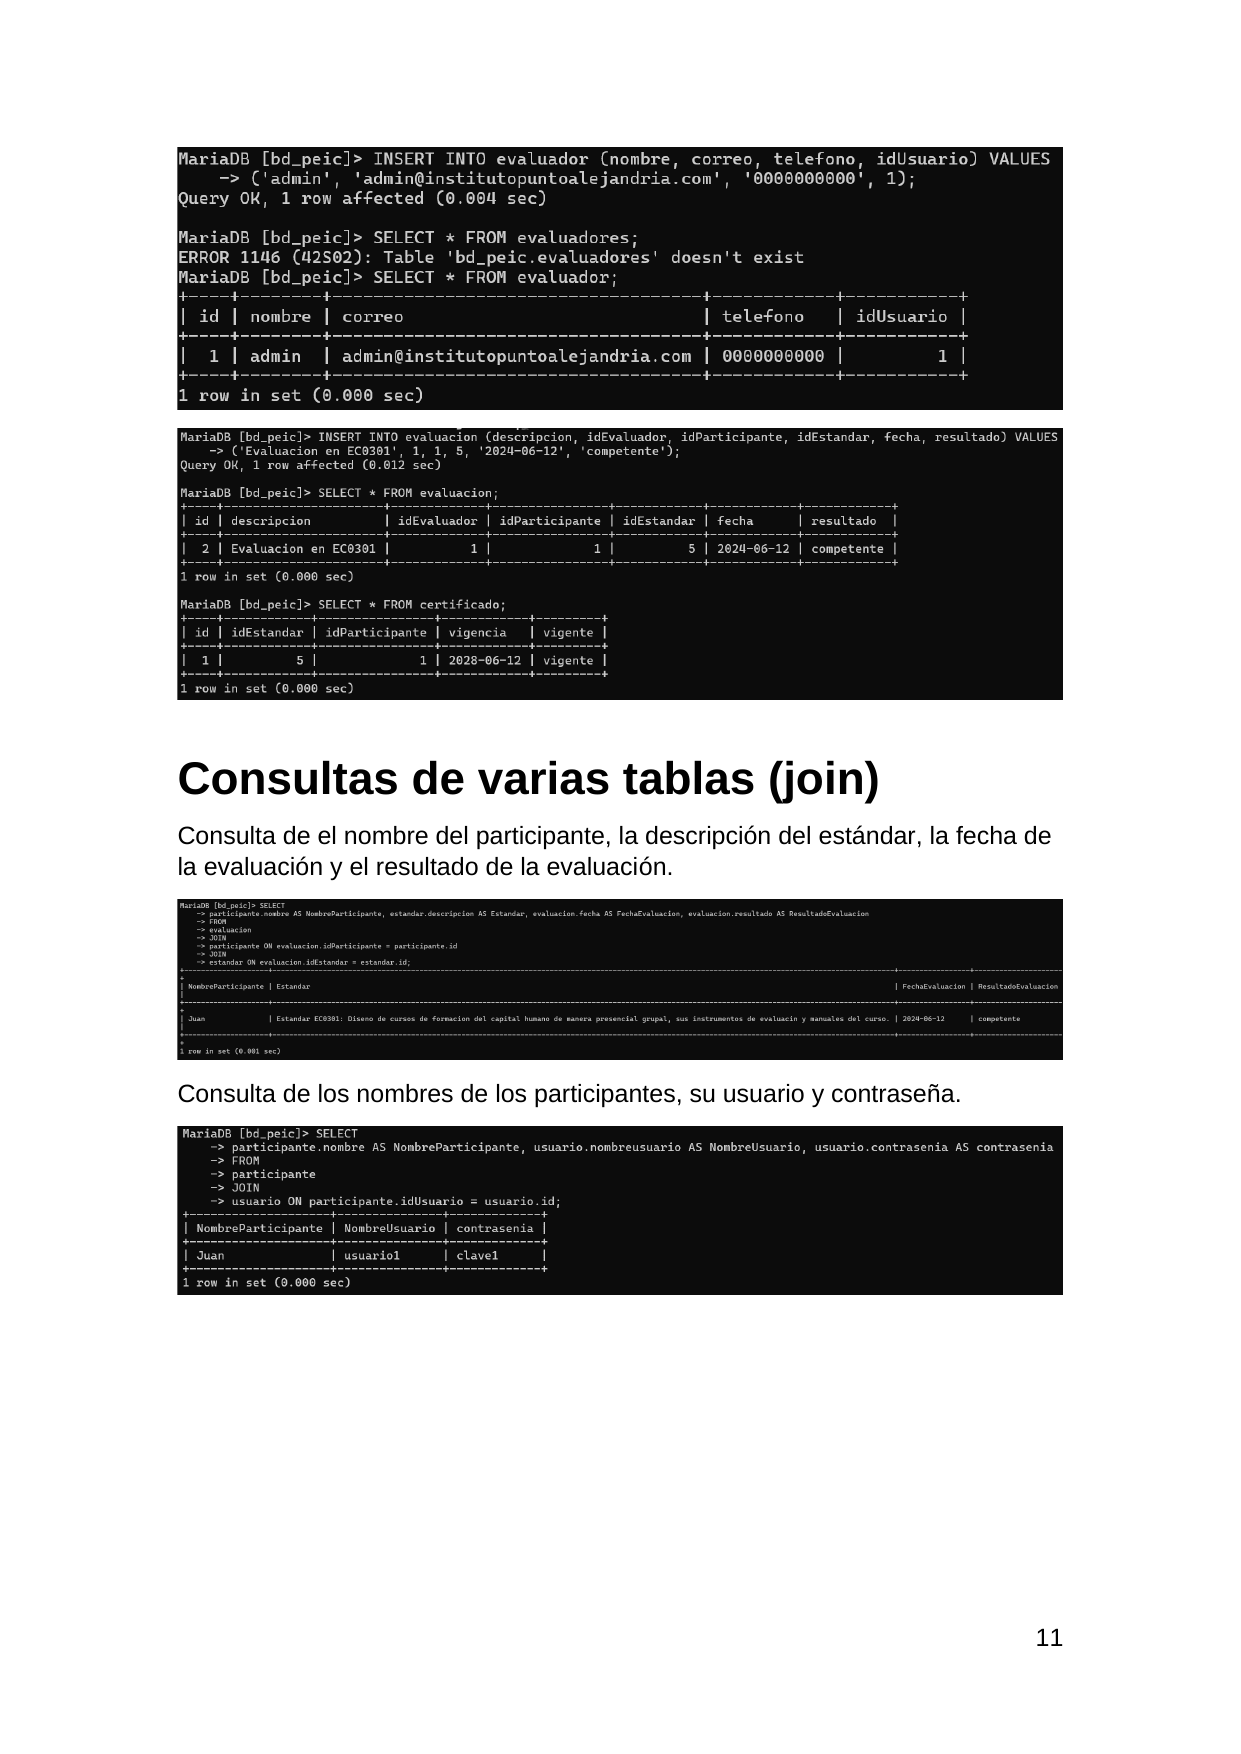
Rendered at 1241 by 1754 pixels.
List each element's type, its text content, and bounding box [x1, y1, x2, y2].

picture [177, 899, 1063, 1060]
picture [177, 147, 1063, 410]
text Consulta de el nombre del participante, la descripción del estándar, la fecha de la evaluación y el resultado de la evaluación. [177, 821, 1063, 881]
picture [177, 1126, 1063, 1295]
subtitle Consultas de varias tablas (join) [177, 752, 1063, 804]
picture [177, 428, 1063, 700]
text Consulta de los nombres de los participantes, su usuario y contraseña. [177, 1079, 1063, 1108]
